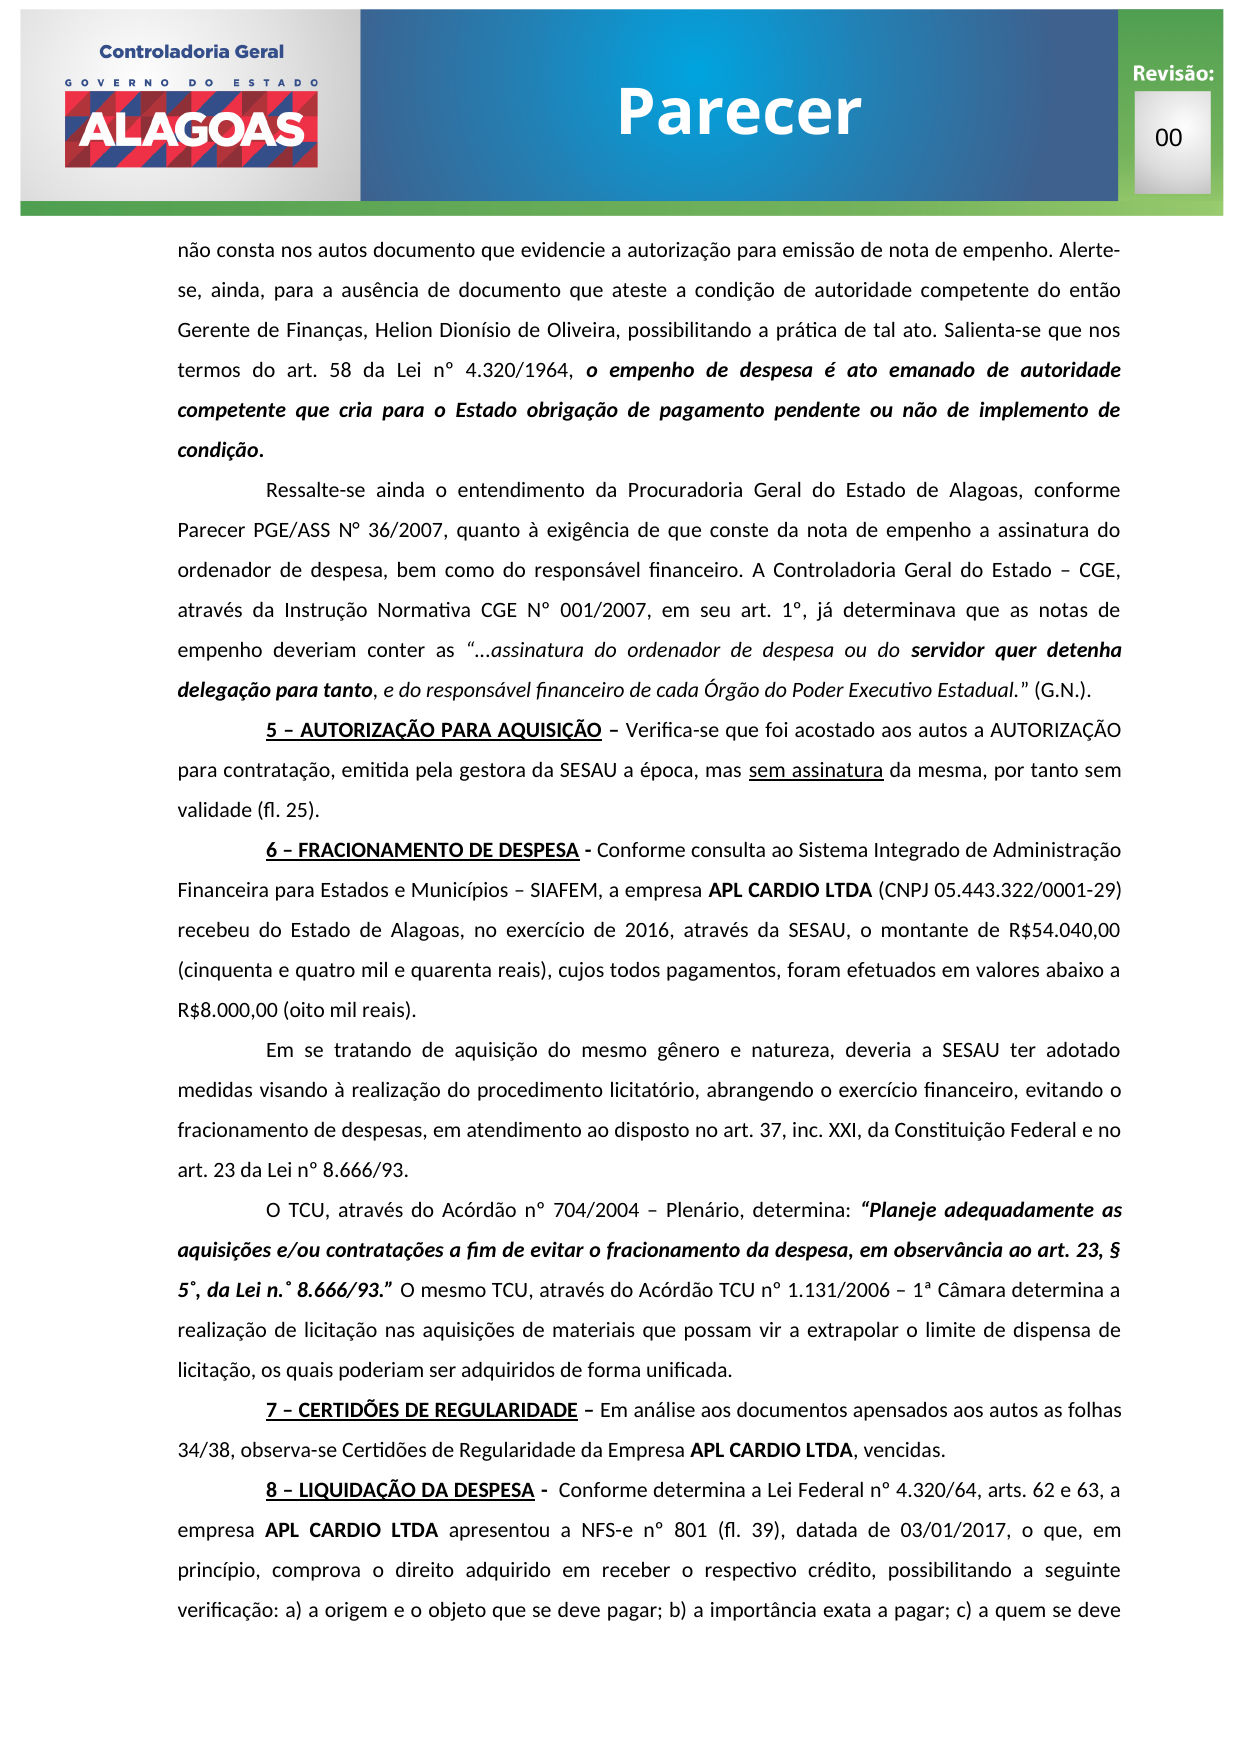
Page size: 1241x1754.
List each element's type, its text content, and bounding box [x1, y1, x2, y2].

picture [20, 9, 1224, 216]
text Ressalte-se ainda o entendimento da Procuradoria Geral do Estado de Alagoas, conforme Parecer PGE/ASS N° 36/2007, quanto à exigência de que conste da nota de empenho a assinatura do ordenador de despesa, bem como do responsável financeiro. A Controladoria Geral do Estado – CGE, através da Instrução Normativa CGE Nº 001/2007, em seu art. 1º, já determinava que as notas de empenho deveriam conter as “...assinatura do ordenador de despesa ou do servidor quer detenha delegação para tanto, e do responsável financeiro de cada Órgão do Poder Executivo Estadual.” (G.N.). [177, 476, 1122, 703]
text 6 – FRACIONAMENTO DE DESPESA - Conforme consulta ao Sistema Integrado de Administração Financeira para Estados e Municípios – SIAFEM, a empresa APL CARDIO LTDA (CNPJ 05.443.322/0001-29) recebeu do Estado de Alagoas, no exercício de 2016, através da SESAU, o montante de R$54.040,00 (cinquenta e quatro mil e quarenta reais), cujos todos pagamentos, foram efetuados em valores abaixo a R$8.000,00 (oito mil reais). [177, 836, 1122, 1023]
text Em se tratando de aquisição do mesmo gênero e natureza, deveria a SESAU ter adotado medidas visando à realização do procedimento licitatório, abrangendo o exercício financeiro, evitando o fracionamento de despesas, em atendimento ao disposto no art. 37, inc. XXI, da Constituição Federal e no art. 23 da Lei nº 8.666/93. [177, 1036, 1122, 1183]
text 5 – AUTORIZAÇÃO PARA AQUISIÇÃO – Verifica-se que foi acostado aos autos a AUTORIZAÇÃO para contratação, emitida pela gestora da SESAU a época, mas sem assinatura da mesma, por tanto sem validade (fl. 25). [177, 716, 1122, 823]
text O TCU, através do Acórdão nº 704/2004 – Plenário, determina: “Planeje adequadamente as aquisições e/ou contratações a fim de evitar o fracionamento da despesa, em observância ao art. 23, § 5˚, da Lei n.˚ 8.666/93.” O mesmo TCU, através do Acórdão TCU nº 1.131/2006 – 1ª Câmara determina a realização de licitação nas aquisições de materiais que possam vir a extrapolar o limite de dispensa de licitação, os quais poderiam ser adquiridos de forma unificada. [177, 1196, 1122, 1383]
text 7 – CERTIDÕES DE REGULARIDADE – Em análise aos documentos apensados aos autos as folhas 34/38, observa-se Certidões de Regularidade da Empresa APL CARDIO LTDA, vencidas. [177, 1396, 1122, 1463]
